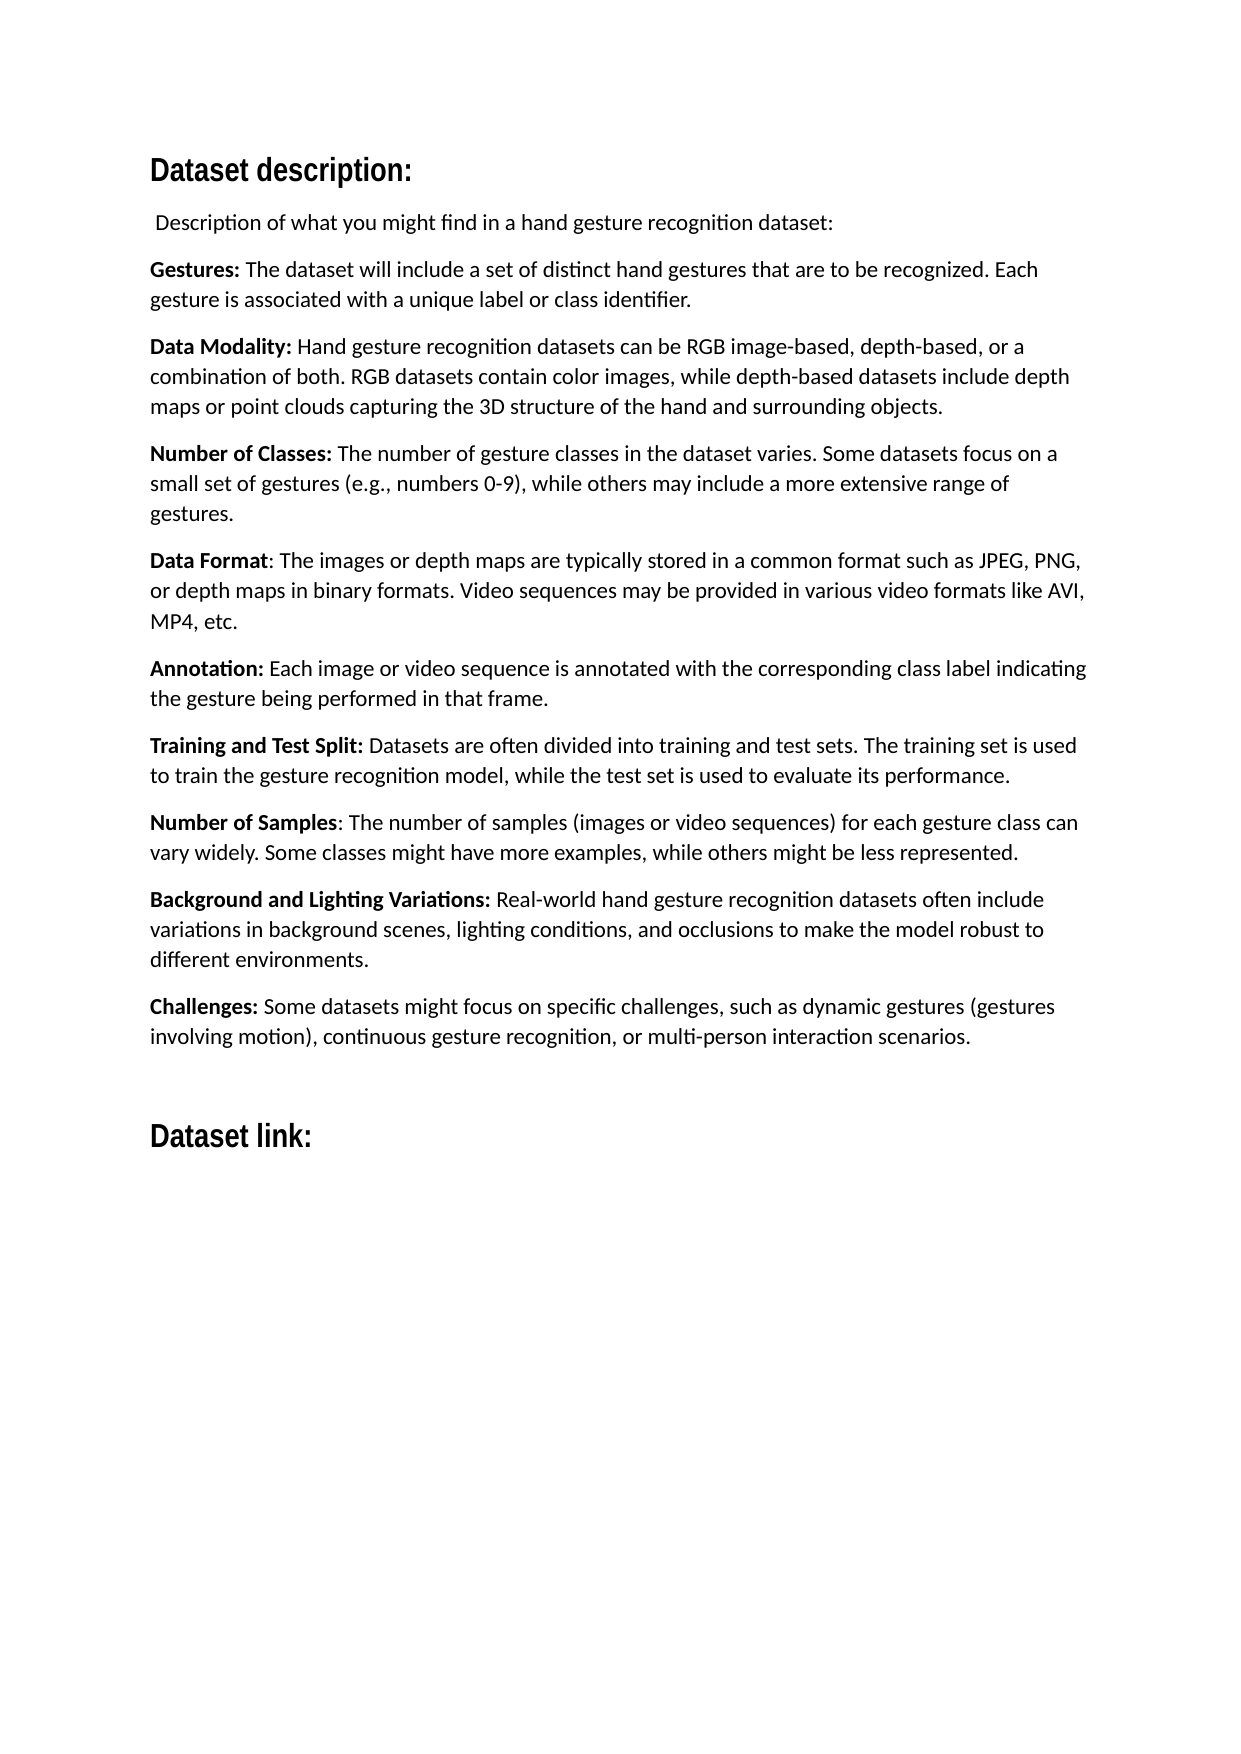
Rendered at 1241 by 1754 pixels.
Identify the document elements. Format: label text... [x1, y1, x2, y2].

text Background and Lighting Variations: Real-world hand gesture recognition datasets often include variations in background scenes, lighting conditions, and occlusions to make the model robust to different environments. [150, 885, 1090, 973]
text Training and Test Split: Datasets are often divided into training and test sets. The training set is used to train the gesture recognition model, while the test set is used to evaluate its performance. [150, 731, 1090, 789]
text Dataset description: [150, 150, 1090, 188]
text Challenges: Some datasets might focus on specific challenges, such as dynamic gestures (gestures involving motion), continuous gesture recognition, or multi-person interaction scenarios. [150, 992, 1090, 1051]
text Description of what you might find in a hand gesture recognition dataset: [150, 208, 1090, 236]
text Dataset link: [150, 1116, 1090, 1154]
text Data Modality: Hand gesture recognition datasets can be RGB image-based, depth-based, or a combination of both. RGB datasets contain color images, while depth-based datasets include depth maps or point clouds capturing the 3D structure of the hand and surrounding objects. [150, 332, 1090, 420]
text Annotation: Each image or video sequence is annotated with the corresponding class label indicating the gesture being performed in that frame. [150, 654, 1090, 712]
text Number of Classes: The number of gesture classes in the dataset varies. Some datasets focus on a small set of gestures (e.g., numbers 0-9), while others may include a more extensive range of gestures. [150, 439, 1090, 528]
text Number of Samples: The number of samples (images or video sequences) for each gesture class can vary widely. Some classes might have more examples, while others might be less represented. [150, 808, 1090, 866]
text Gestures: The dataset will include a set of distinct hand gestures that are to be recognized. Each gesture is associated with a unique label or class identifier. [150, 255, 1090, 313]
text Data Format: The images or depth maps are typically stored in a common format such as JPEG, PNG, or depth maps in binary formats. Video sequences may be provided in various video formats like AVI, MP4, etc. [150, 546, 1090, 635]
